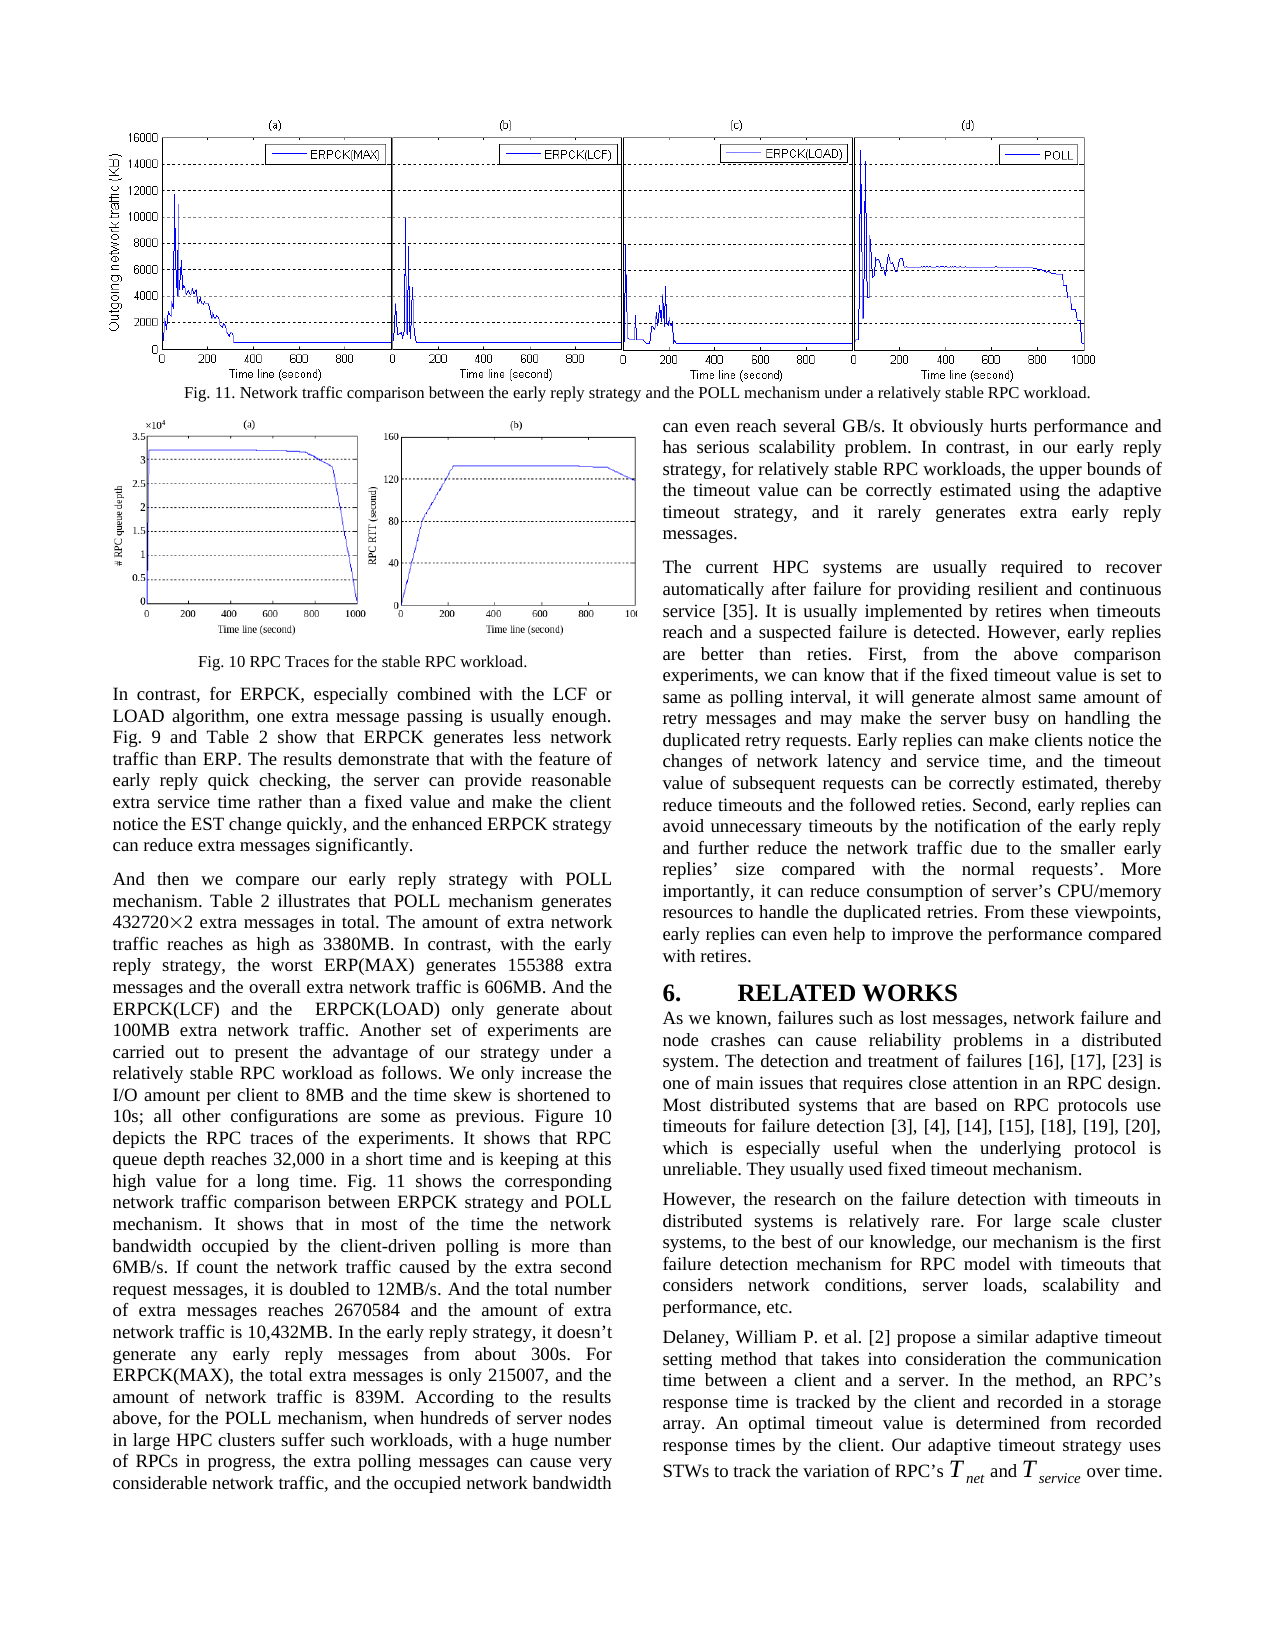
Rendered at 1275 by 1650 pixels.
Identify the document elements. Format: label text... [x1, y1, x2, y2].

subtitle RELATED WORKS [662, 978, 1162, 1007]
picture [109, 116, 1098, 383]
text However, the research on the failure detection with timeouts in distributed systems is relatively rare. For large scale cluster systems, to the best of our knowledge, our mechanism is the first failure detection mechanism for RPC model with timeouts that considers network conditions, server loads, scalability and performance, etc. [662, 1188, 1162, 1317]
text And then we compare our early reply strategy with POLL mechanism. Table 2 illustrates that POLL mechanism generates 4327202 extra messages in total. The amount of extra network traffic reaches as high as . In contrast, with the early reply strategy, the worst ERP(MAX) generates 155388 extra messages and the overall extra network traffic is 606MB. And the ERPCK(LCF) and the ERPCK(LOAD) only generate about extra network traffic. Another set of experiments are carried out to present the advantage of our strategy under a relatively stable RPC workload as follows. We only increase the I/O amount per client to and the time skew is shortened to 10s; all other configurations are some as previous. Figure 10 depicts the RPC traces of the experiments. It shows that RPC queue depth reaches a short time and is keeping at this high value for a long time. Fig. 11 shows the corresponding network traffic comparison between ERPCK strategy and POLL mechanism. It shows that in most of the time the network bandwidth occupied by the client-driven polling is more than 6MB/s. If count the network traffic caused by the extra second request messages, it is doubled to 12MB/s. And the total number of extra messages reaches 2670584 and the amount of extra network traffic is 10,432MB. In the early reply strategy, it doesn’t generate any early reply messages from about 300s. For ERPCK(MAX), the total extra messages is only 215007, and the amount of network traffic is . According to the results above, for the POLL mechanism, when hundreds of server nodes in large HPC clusters suffer such workloads, with a huge number of RPCs in progress, the extra polling messages can cause very considerable network traffic, and the occupied network bandwidth can even reach several GB/s. It obviously hurts performance and has serious scalability problem. In contrast, in our early reply strategy, for relatively stable RPC workloads, the upper bounds of the timeout value can be correctly estimated using the adaptive timeout strategy, and it rarely generates extra early reply messages. [112, 868, 613, 1493]
text Fig. 10 RPC Traces for the stable RPC workload. [112, 633, 613, 671]
text The current HPC systems are usually required to recover automatically after failure for providing resilient and continuous service [35]. It is usually implemented by retires when timeouts reach and a suspected failure is detected. However, early replies are better than reties. First, from the above comparison experiments, we can know that if the fixed timeout value is set to same as polling interval, it will generate almost same amount of retry messages and may make the server busy on handling the duplicated retry requests. Early replies can make clients notice the changes of network latency and service time, and the timeout value of subsequent requests can be correctly estimated, thereby reduce timeouts and the followed reties. Second, early replies can avoid unnecessary timeouts by the notification of the early reply and further reduce the network traffic due to the smaller early replies’ size compared with the normal requests’. More importantly, it can reduce consumption of server’s CPU/memory resources to handle the duplicated retries. From these viewpoints, early replies can even help to improve the performance compared with retires. [662, 556, 1162, 966]
text In contrast, for ERPCK, especially combined with the LCF or LOAD algorithm, one extra message passing is usually enough. Fig. 9 and Table 2 show that ERPCK generates less network traffic than ERP. The results demonstrate that with the feature of early reply quick checking, the server can provide reasonable extra service time rather than a fixed value and make the client notice the EST change quickly, and the enhanced ERPCK strategy can reduce extra messages significantly. [112, 683, 613, 856]
text As we known, failures such as lost messages, network failure and node crashes can cause reliability problems in a distributed system. The detection and treatment of failures [16], [17], [23] is one of main issues that requires close attention in an RPC design. Most distributed systems that are based on RPC protocols use timeouts for failure detection [3], [4], [14], [15], [18], [19], [20], which is especially useful when the underlying protocol is unreliable. They usually used fixed timeout mechanism. [662, 1007, 1162, 1180]
